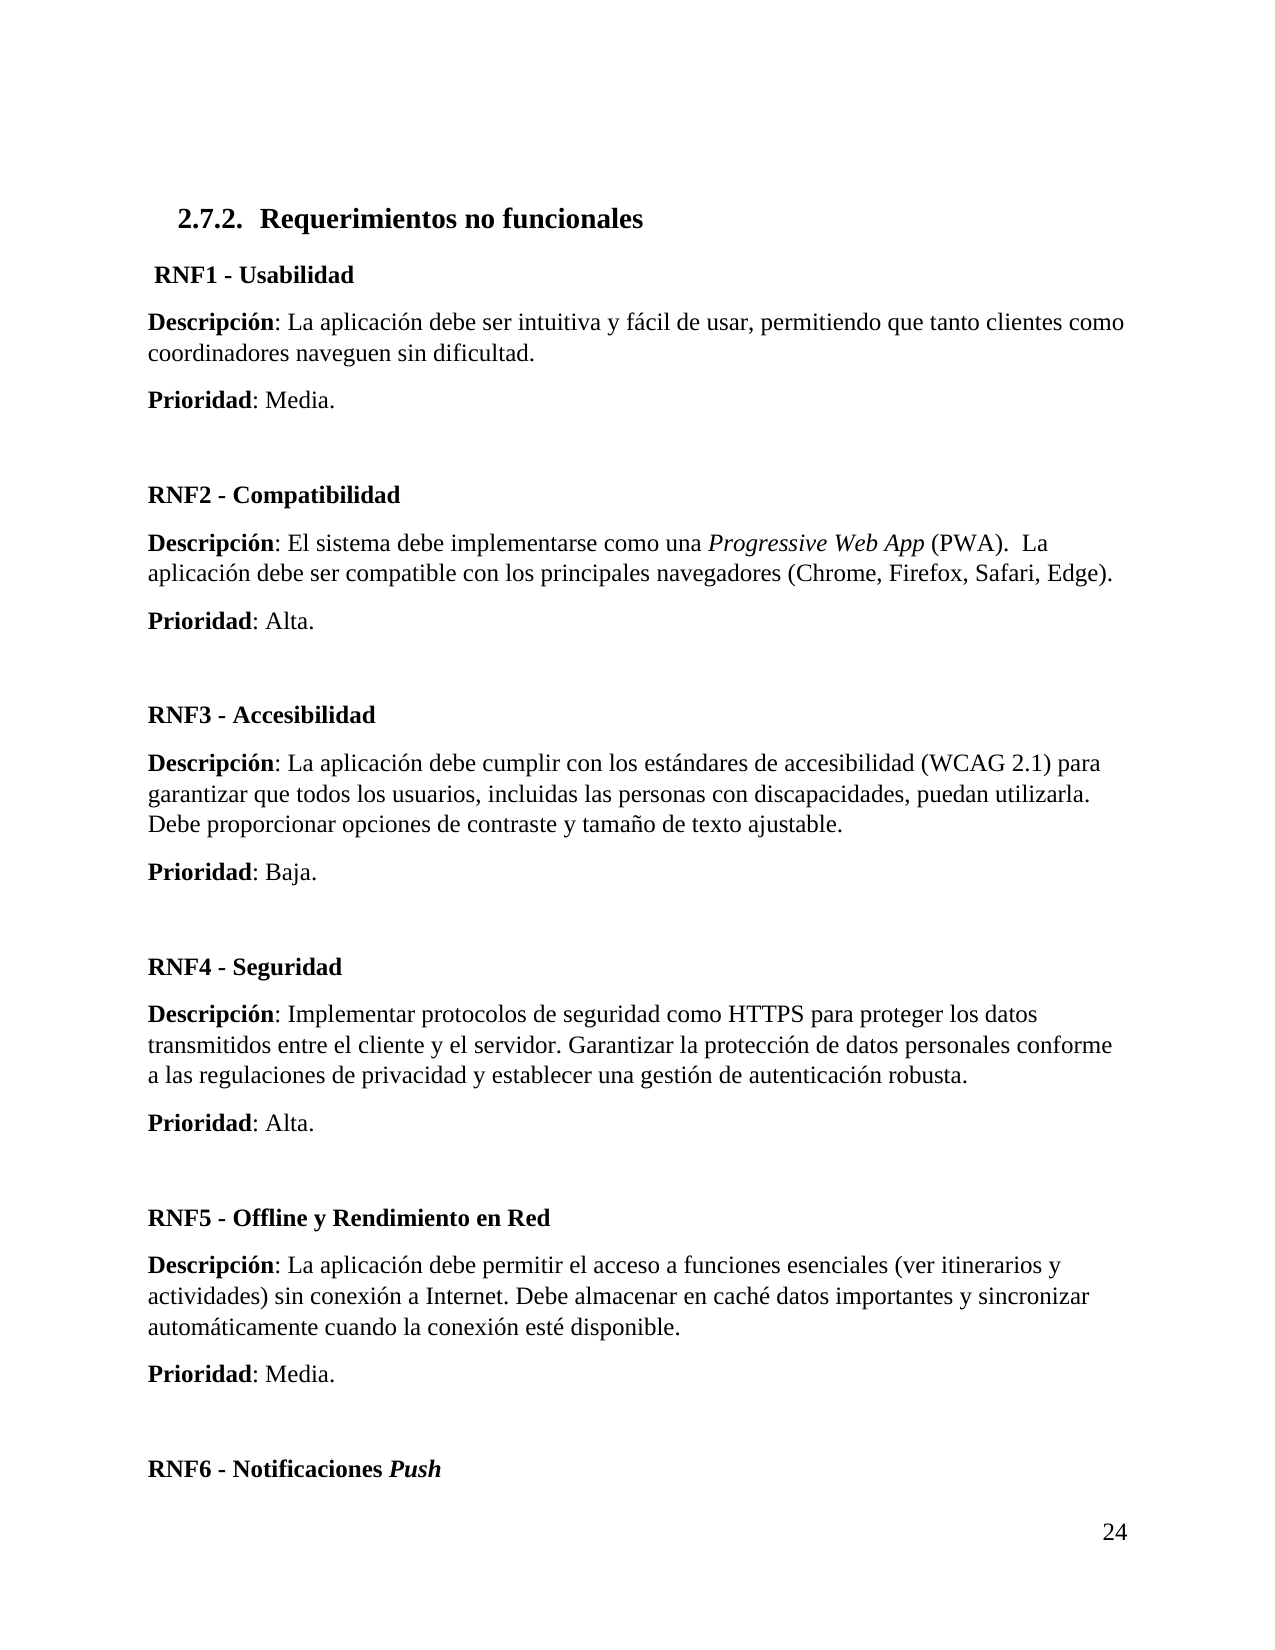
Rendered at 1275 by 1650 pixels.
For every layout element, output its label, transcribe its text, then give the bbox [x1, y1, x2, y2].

text Prioridad: Alta. [148, 606, 1127, 634]
text Descripción: La aplicación debe ser intuitiva y fácil de usar, permitiendo que tanto clientes como coordinadores naveguen sin dificultad. [148, 307, 1127, 367]
text Descripción: El sistema debe implementarse como una Progressive Web App (PWA). La aplicación debe ser compatible con los principales navegadores (Chrome, Firefox, Safari, Edge). [148, 528, 1127, 587]
text RNF6 - Notificaciones Push [148, 1454, 1127, 1482]
text RNF3 - Accesibilidad [148, 701, 1127, 729]
text RNF2 - Compatibilidad [148, 480, 1127, 509]
text RNF1 - Usabilidad [148, 260, 1127, 289]
text Prioridad: Alta. [148, 1108, 1127, 1137]
text Prioridad: Media. [148, 1359, 1127, 1388]
text RNF5 - Offline y Rendimiento en Red [148, 1203, 1127, 1231]
text Prioridad: Baja. [148, 857, 1127, 886]
text Descripción: Implementar protocolos de seguridad como HTTPS para proteger los datos transmitidos entre el cliente y el servidor. Garantizar la protección de datos personales conforme a las regulaciones de privacidad y establecer una gestión de autenticación robusta. [148, 999, 1127, 1089]
text Prioridad: Media. [148, 386, 1127, 414]
text RNF4 - Seguridad [148, 952, 1127, 980]
text Descripción: La aplicación debe permitir el acceso a funciones esenciales (ver itinerarios y actividades) sin conexión a Internet. Debe almacenar en caché datos importantes y sincronizar automáticamente cuando la conexión esté disponible. [148, 1250, 1127, 1340]
text Descripción: La aplicación debe cumplir con los estándares de accesibilidad (WCAG 2.1) para garantizar que todos los usuarios, incluidas las personas con discapacidades, puedan utilizarla. Debe proporcionar opciones de contraste y tamaño de texto ajustable. [148, 748, 1127, 838]
subtitle Requerimientos no funcionales [177, 201, 1127, 235]
